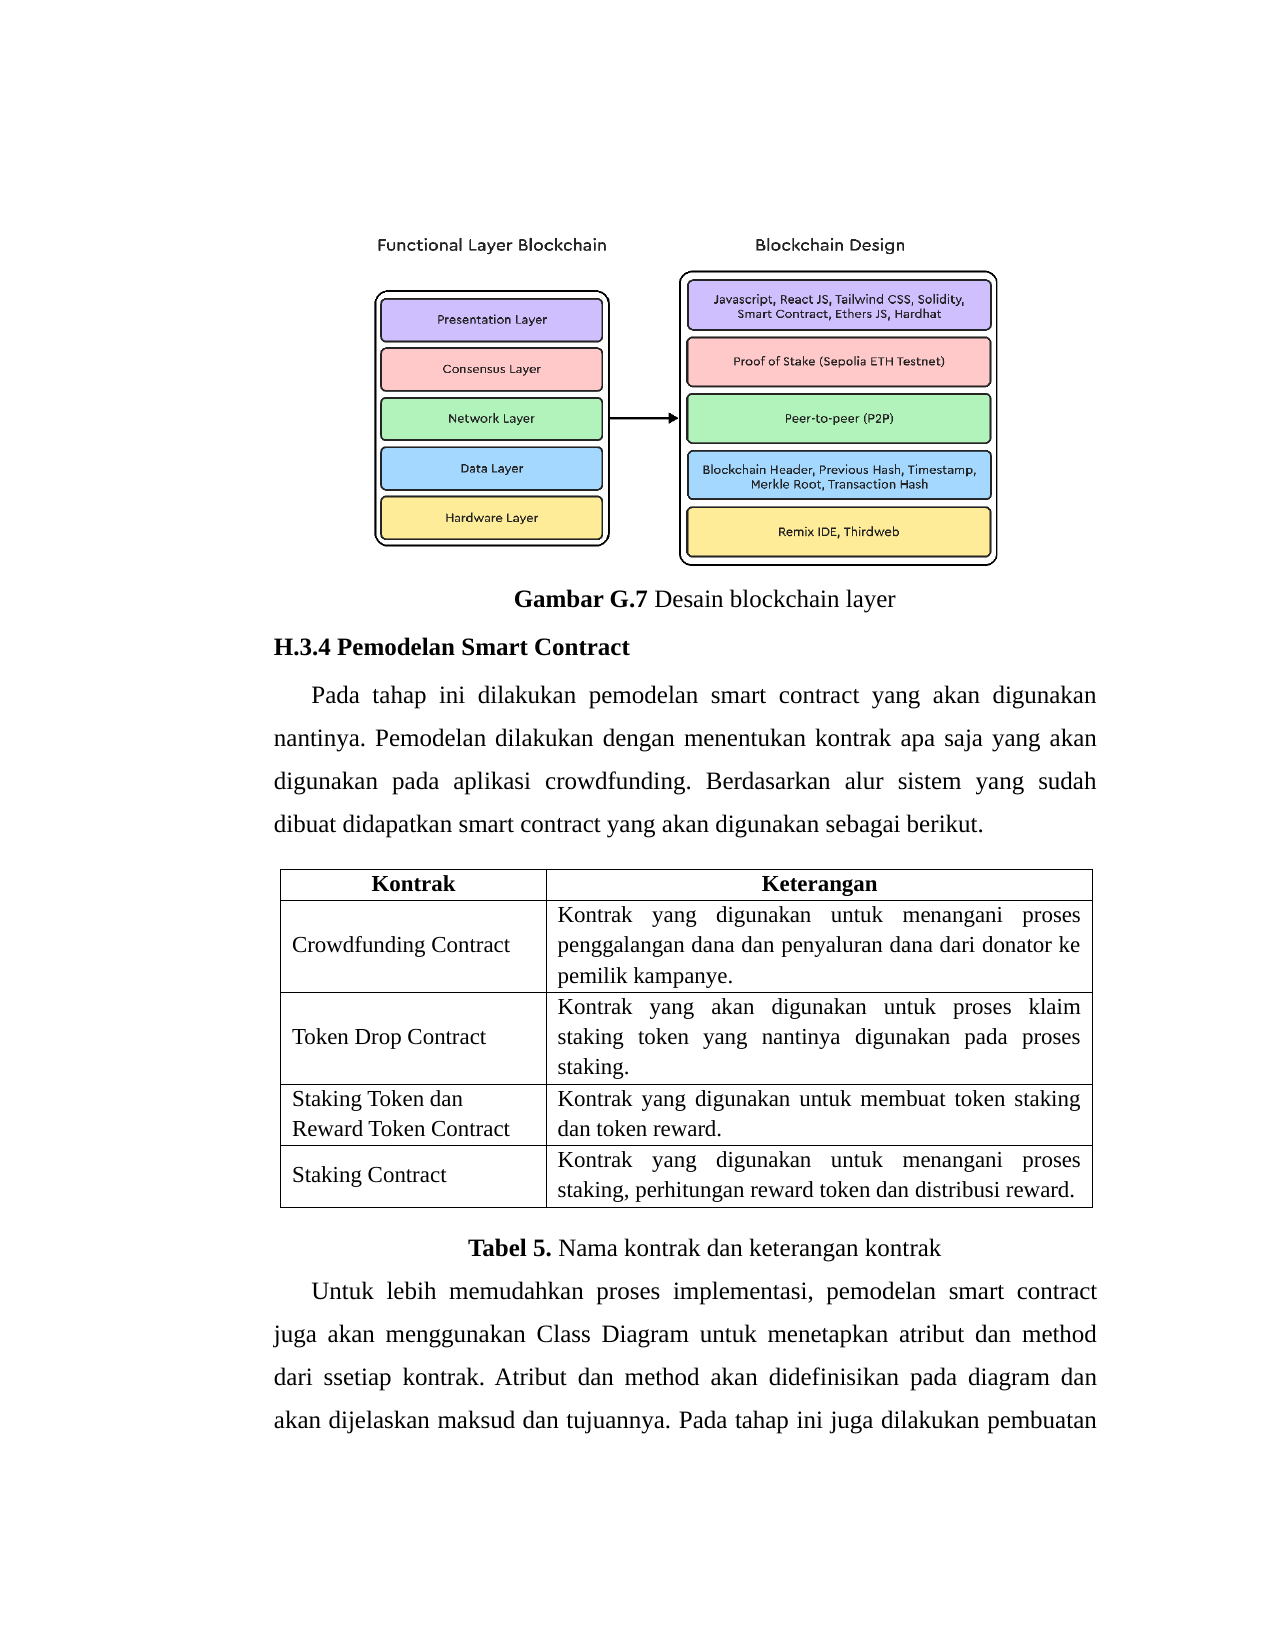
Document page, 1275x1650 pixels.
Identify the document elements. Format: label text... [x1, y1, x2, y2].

table_cell Kontrak yang akan digunakan untuk proses klaim staking token yang nantinya digunakan pada proses staking. [547, 993, 1092, 1084]
table_header Keterangan [547, 870, 1092, 900]
table_cell Kontrak yang digunakan untuk menangani proses penggalangan dana dan penyaluran dana dari donator ke pemilik kampanye. [547, 901, 1092, 992]
table_cell Crowdfunding Contract [281, 901, 546, 992]
table_cell Staking Token dan Reward Token Contract [281, 1085, 546, 1145]
picture [374, 236, 998, 566]
table_cell Token Drop Contract [281, 993, 546, 1084]
text H.3.4 Pemodelan Smart Contract [236, 632, 1098, 661]
table_cell Staking Contract [281, 1146, 546, 1207]
table_header Kontrak [281, 870, 546, 900]
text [274, 1276, 1098, 1434]
table_cell Kontrak yang digunakan untuk membuat token staking dan token reward. [547, 1085, 1092, 1145]
text Gambar G.7 Desain blockchain layer [274, 584, 1098, 613]
text Tabel 5. Nama kontrak dan keterangan kontrak [274, 1233, 1098, 1261]
table_cell Kontrak yang digunakan untuk menangani proses staking, perhitungan reward token dan distribusi reward. [547, 1146, 1092, 1207]
text Pada tahap ini dilakukan pemodelan smart contract yang akan digunakan nantinya. Pemodelan dilakukan dengan menentukan kontrak apa saja yang akan digunakan pada aplikasi crowdfunding. Berdasarkan alur sistem yang sudah dibuat didapatkan smart contract yang akan digunakan sebagai berikut. [274, 680, 1098, 838]
